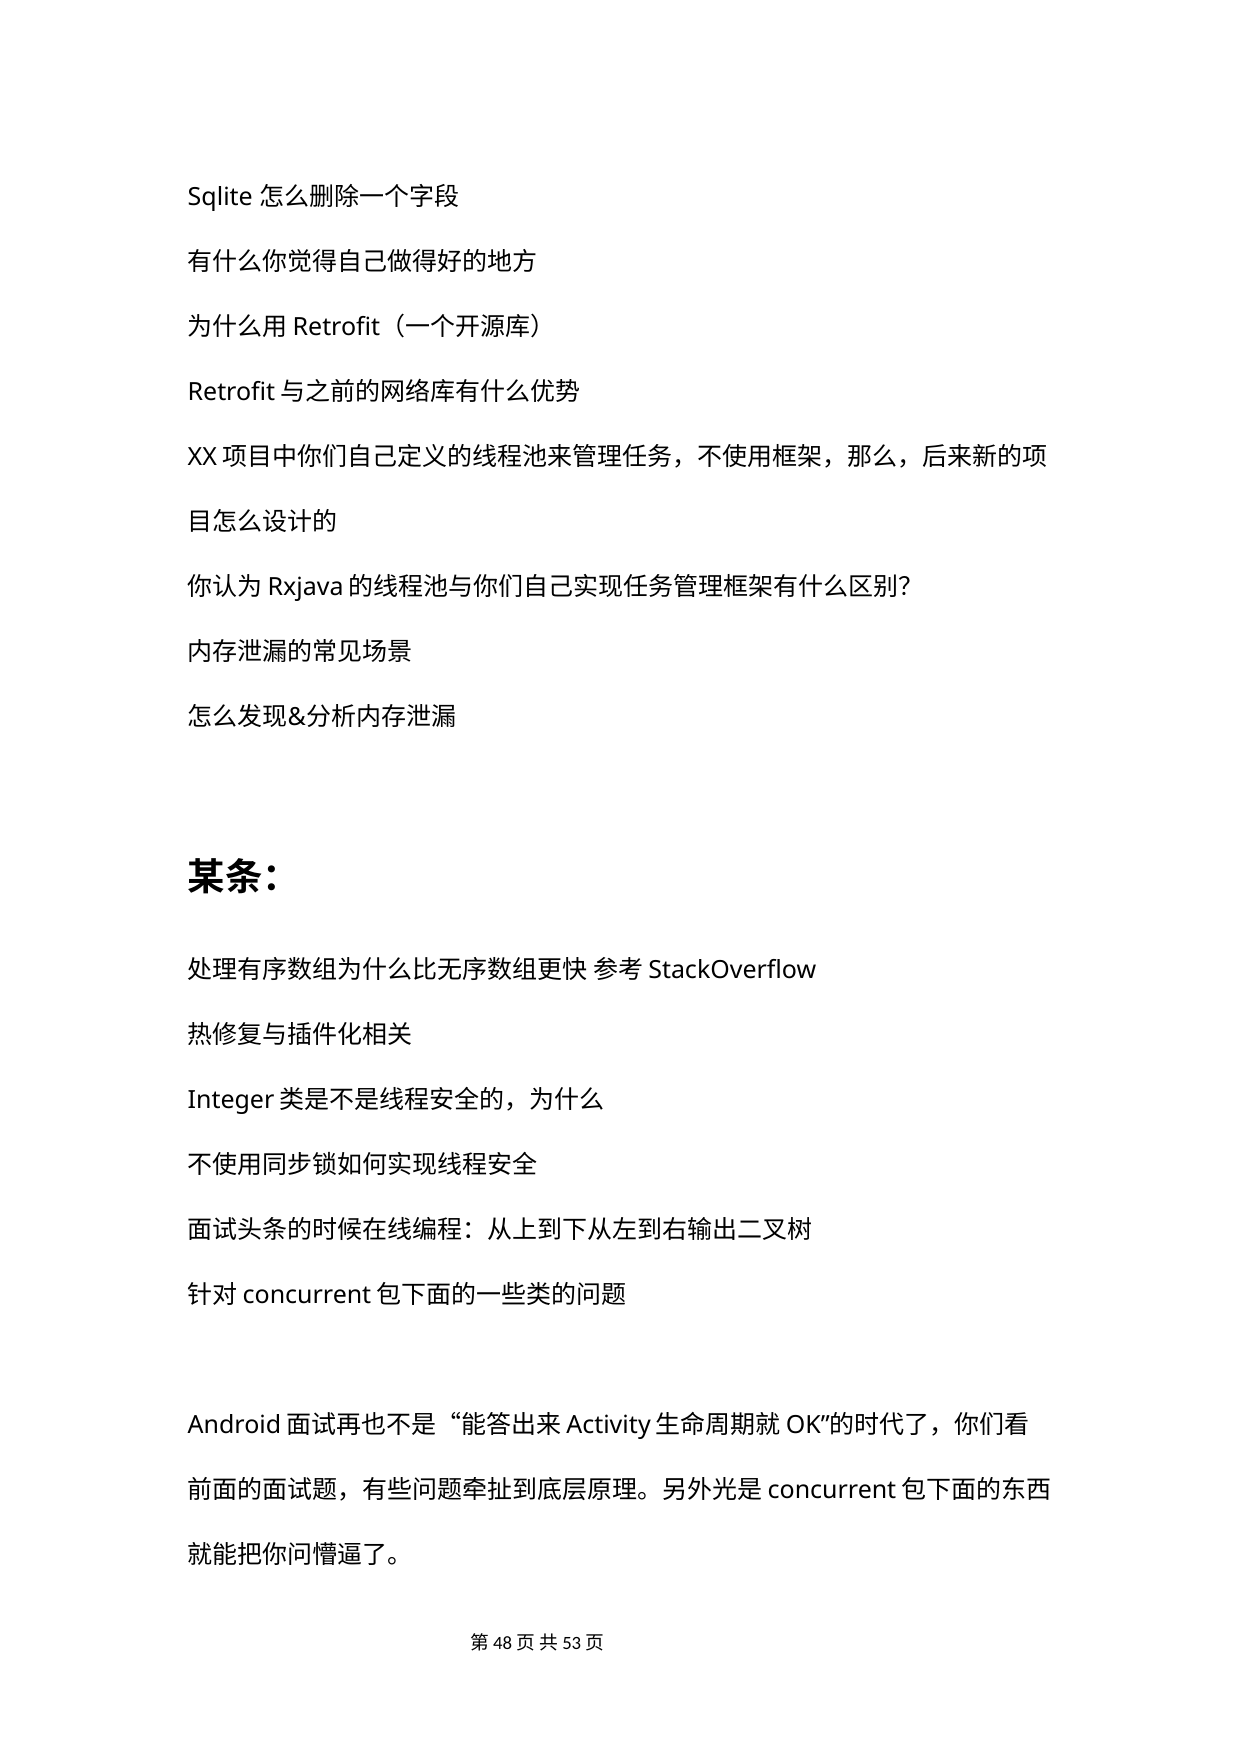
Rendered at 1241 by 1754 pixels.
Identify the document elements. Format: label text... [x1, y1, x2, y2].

text 怎么发现&分析内存泄漏 [187, 682, 1053, 747]
text 为什么用Retrofit（一个开源库） [187, 292, 1053, 357]
text 有什么你觉得自己做得好的地方 [187, 227, 1053, 292]
text XX项目中你们自己定义的线程池来管理任务，不使用框架，那么，后来新的项目怎么设计的 [187, 422, 1053, 552]
text Android面试再也不是“能答出来Activity生命周期就OK”的时代了，你们看前面的面试题，有些问题牵扯到底层原理。另外光是concurrent包下面的东西就能把你问懵逼了。 [187, 1390, 1053, 1585]
text 针对concurrent包下面的一些类的问题 [187, 1260, 1053, 1325]
text 面试头条的时候在线编程：从上到下从左到右输出二叉树 [187, 1195, 1053, 1260]
text Retrofit与之前的网络库有什么优势 [187, 357, 1053, 422]
subtitle 某条： [187, 841, 1053, 906]
text 内存泄漏的常见场景 [187, 617, 1053, 682]
text Integer类是不是线程安全的，为什么 [187, 1065, 1053, 1130]
text 处理有序数组为什么比无序数组更快 参考StackOverflow [187, 935, 1053, 1000]
text 不使用同步锁如何实现线程安全 [187, 1130, 1053, 1195]
text 热修复与插件化相关 [187, 1000, 1053, 1065]
text Sqlite 怎么删除一个字段 [187, 162, 1053, 227]
text 你认为Rxjava的线程池与你们自己实现任务管理框架有什么区别？ [187, 552, 1053, 617]
